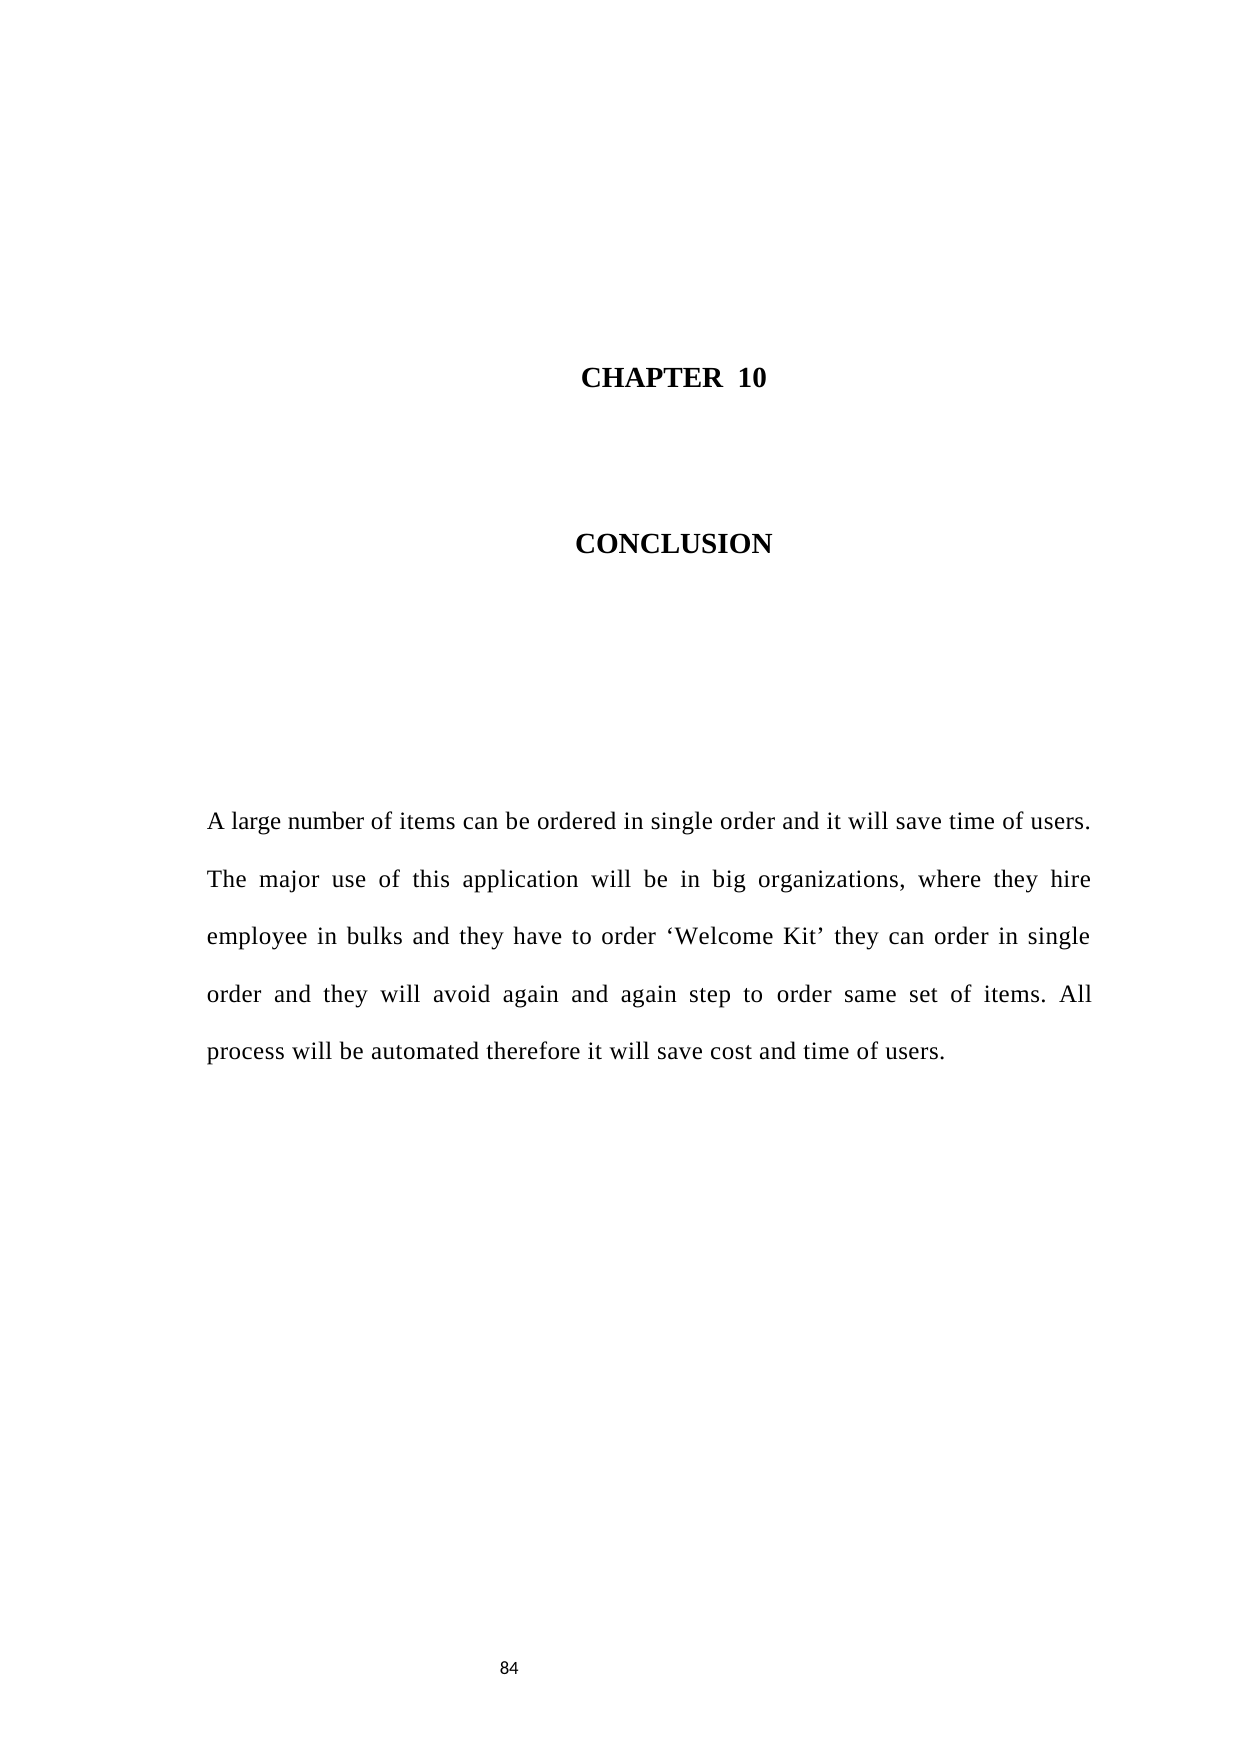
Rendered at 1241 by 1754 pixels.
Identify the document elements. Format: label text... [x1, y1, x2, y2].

subtitle CHAPTER 10 [255, 360, 1093, 394]
text A large number of items can be ordered in single order and it will save time of users. The major use of this application will be in big organizations, where they hire employee in bulks and they have to order ‘Welcome Kit’ they can order in single order and they will avoid again and again step to order same set of items. All process will be automated therefore it will save cost and time of users. [207, 806, 1093, 1065]
subtitle CONCLUSION [255, 526, 1093, 560]
